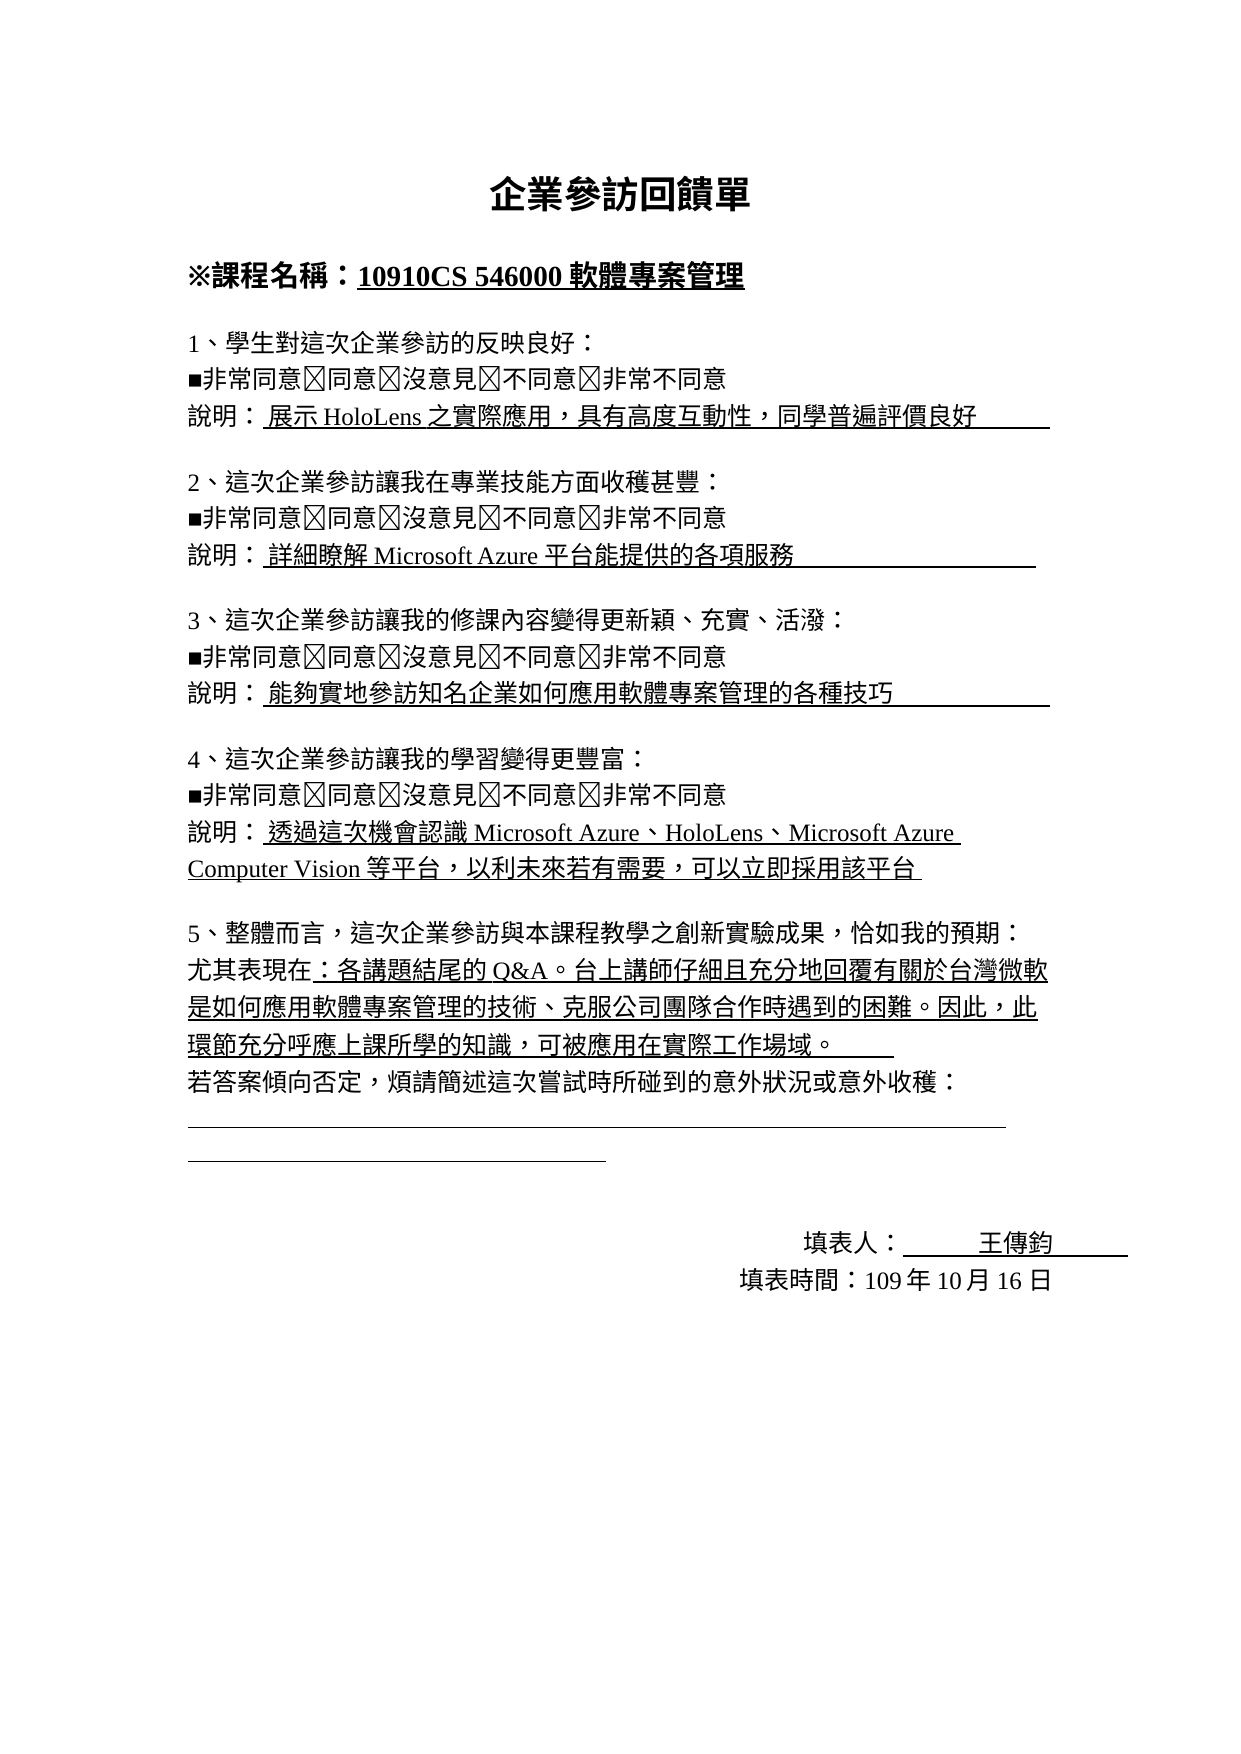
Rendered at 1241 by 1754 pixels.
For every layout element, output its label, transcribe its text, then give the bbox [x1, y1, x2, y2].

text 說明： 展示HoloLens之實際應用，具有高度互動性，同學普遍評價良好 [187, 396, 1053, 433]
text ■非常同意同意沒意見不同意非常不同意 [187, 498, 1053, 534]
text 2、這次企業參訪讓我在專業技能方面收穫甚豐： [187, 462, 1053, 498]
text 填表時間：109年10月16 日 [187, 1260, 1053, 1296]
text 尤其表現在：各講題結尾的Q&A。台上講師仔細且充分地回覆有關於台灣微軟是如何應用軟體專案管理的技術、克服公司團隊合作時遇到的困難。因此，此環節充分呼應上課所學的知識，可被應用在實際工作場域。 [187, 949, 1053, 1062]
text 說明： 透過這次機會認識 Microsoft Azure、HoloLens、Microsoft Azure Computer Vision 等平台，以利未來若有需要，可以立即採用該平台 [187, 812, 1053, 884]
text ※課程名稱：10910CS 546000 軟體專案管理 [187, 252, 1053, 294]
text 1、學生對這次企業參訪的反映良好： [187, 323, 1053, 359]
text ■非常同意同意沒意見不同意非常不同意 [187, 776, 1053, 812]
text 填表人： 王傳鈞 [187, 1224, 1053, 1260]
text ■非常同意同意沒意見不同意非常不同意 [187, 359, 1053, 396]
text 4、這次企業參訪讓我的學習變得更豐富： [187, 739, 1053, 776]
text ■非常同意同意沒意見不同意非常不同意 [187, 637, 1053, 673]
text 說明： 詳細瞭解 Microsoft Azure 平台能提供的各項服務 [187, 534, 1053, 572]
text 5、整體而言，這次企業參訪與本課程教學之創新實驗成果，恰如我的預期： [187, 913, 1053, 949]
text 企業參訪回饋單 [187, 164, 1053, 219]
text 若答案傾向否定，煩請簡述這次嘗試時所碰到的意外狀況或意外收穫： [187, 1062, 1053, 1098]
text 3、這次企業參訪讓我的修課內容變得更新穎、充實、活潑： [187, 601, 1053, 637]
text 說明： 能夠實地參訪知名企業如何應用軟體專案管理的各種技巧 [187, 673, 1053, 711]
